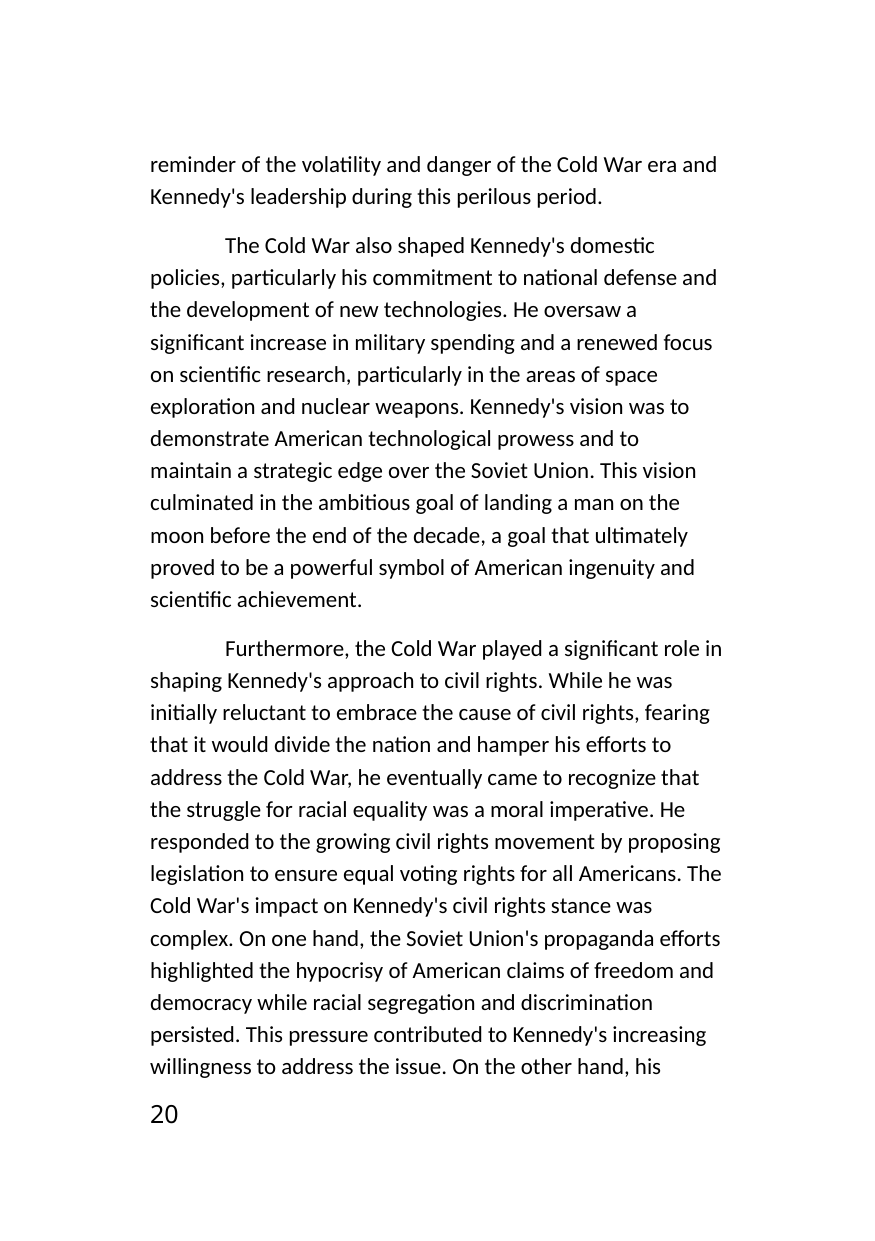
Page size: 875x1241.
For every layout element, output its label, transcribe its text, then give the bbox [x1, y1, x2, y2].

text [150, 150, 724, 210]
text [150, 634, 724, 1080]
text The Cold War also shaped Kennedy's domestic policies, particularly his commitment to national defense and the development of new technologies. He oversaw a significant increase in military spending and a renewed focus on scientific research, particularly in the areas of space exploration and nuclear weapons. Kennedy's vision was to demonstrate American technological prowess and to maintain a strategic edge over the Soviet Union. This vision culminated in the ambitious goal of landing a man on the moon before the end of the decade, a goal that ultimately proved to be a powerful symbol of American ingenuity and scientific achievement. [150, 231, 724, 613]
